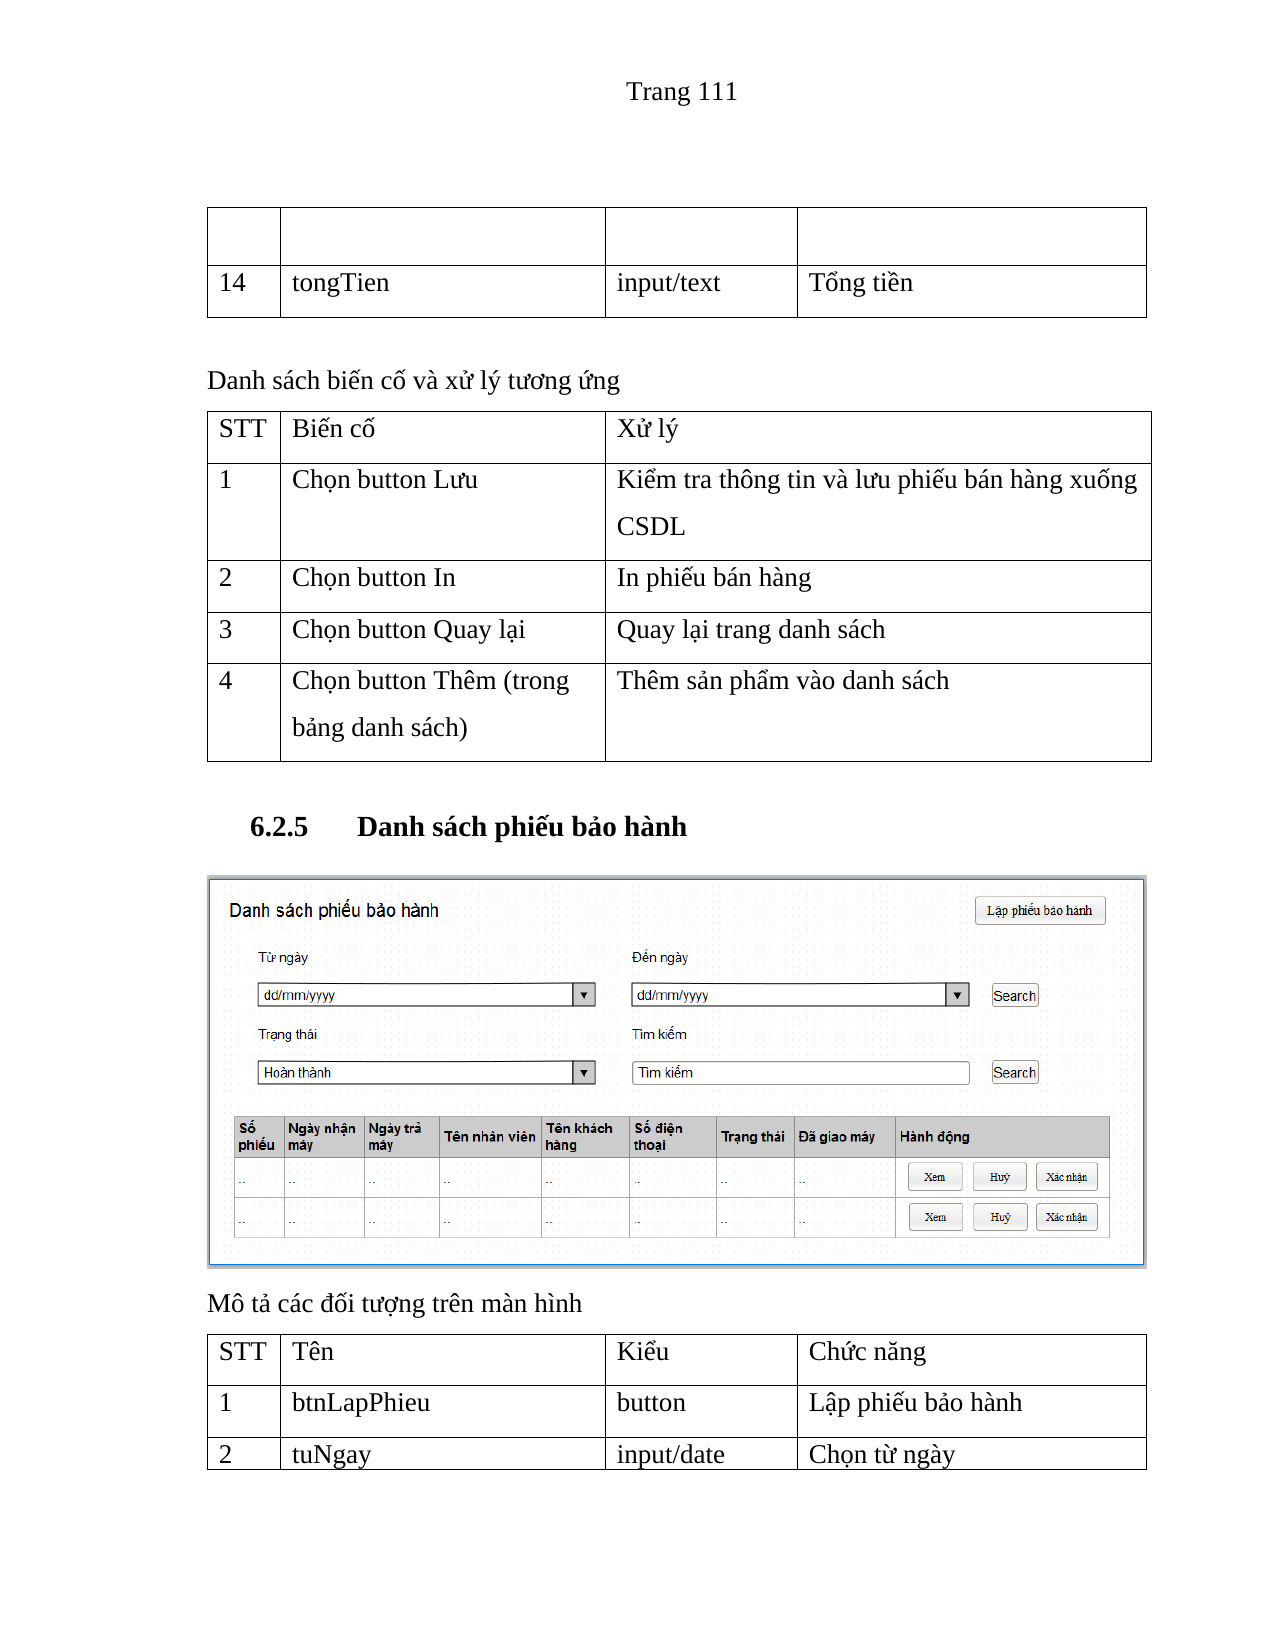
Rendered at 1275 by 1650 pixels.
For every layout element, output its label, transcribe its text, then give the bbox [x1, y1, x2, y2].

picture [206, 875, 1147, 1269]
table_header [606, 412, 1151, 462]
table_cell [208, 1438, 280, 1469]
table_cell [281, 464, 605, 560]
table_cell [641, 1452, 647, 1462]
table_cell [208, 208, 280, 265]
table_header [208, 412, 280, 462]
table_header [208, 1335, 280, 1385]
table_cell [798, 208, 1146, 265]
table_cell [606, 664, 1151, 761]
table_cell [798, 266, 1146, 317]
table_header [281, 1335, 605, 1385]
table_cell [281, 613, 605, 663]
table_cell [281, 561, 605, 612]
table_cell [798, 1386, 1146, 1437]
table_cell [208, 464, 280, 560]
text Mô tả các đối tượng trên màn hình [207, 1287, 1157, 1318]
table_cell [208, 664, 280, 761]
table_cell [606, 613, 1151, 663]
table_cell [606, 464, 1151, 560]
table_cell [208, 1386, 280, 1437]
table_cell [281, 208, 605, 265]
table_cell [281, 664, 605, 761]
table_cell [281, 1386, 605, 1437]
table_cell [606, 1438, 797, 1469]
text Danh sách biến cố và xử lý tương ứng [207, 364, 1157, 396]
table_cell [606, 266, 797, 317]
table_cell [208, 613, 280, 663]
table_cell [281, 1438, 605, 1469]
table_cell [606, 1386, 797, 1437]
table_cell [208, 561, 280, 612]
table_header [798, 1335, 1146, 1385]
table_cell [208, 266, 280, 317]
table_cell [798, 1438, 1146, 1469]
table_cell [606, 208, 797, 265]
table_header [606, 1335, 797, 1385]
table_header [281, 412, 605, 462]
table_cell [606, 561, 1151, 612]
list Danh sách phiếu bảo hành [250, 809, 1157, 842]
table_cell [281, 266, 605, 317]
